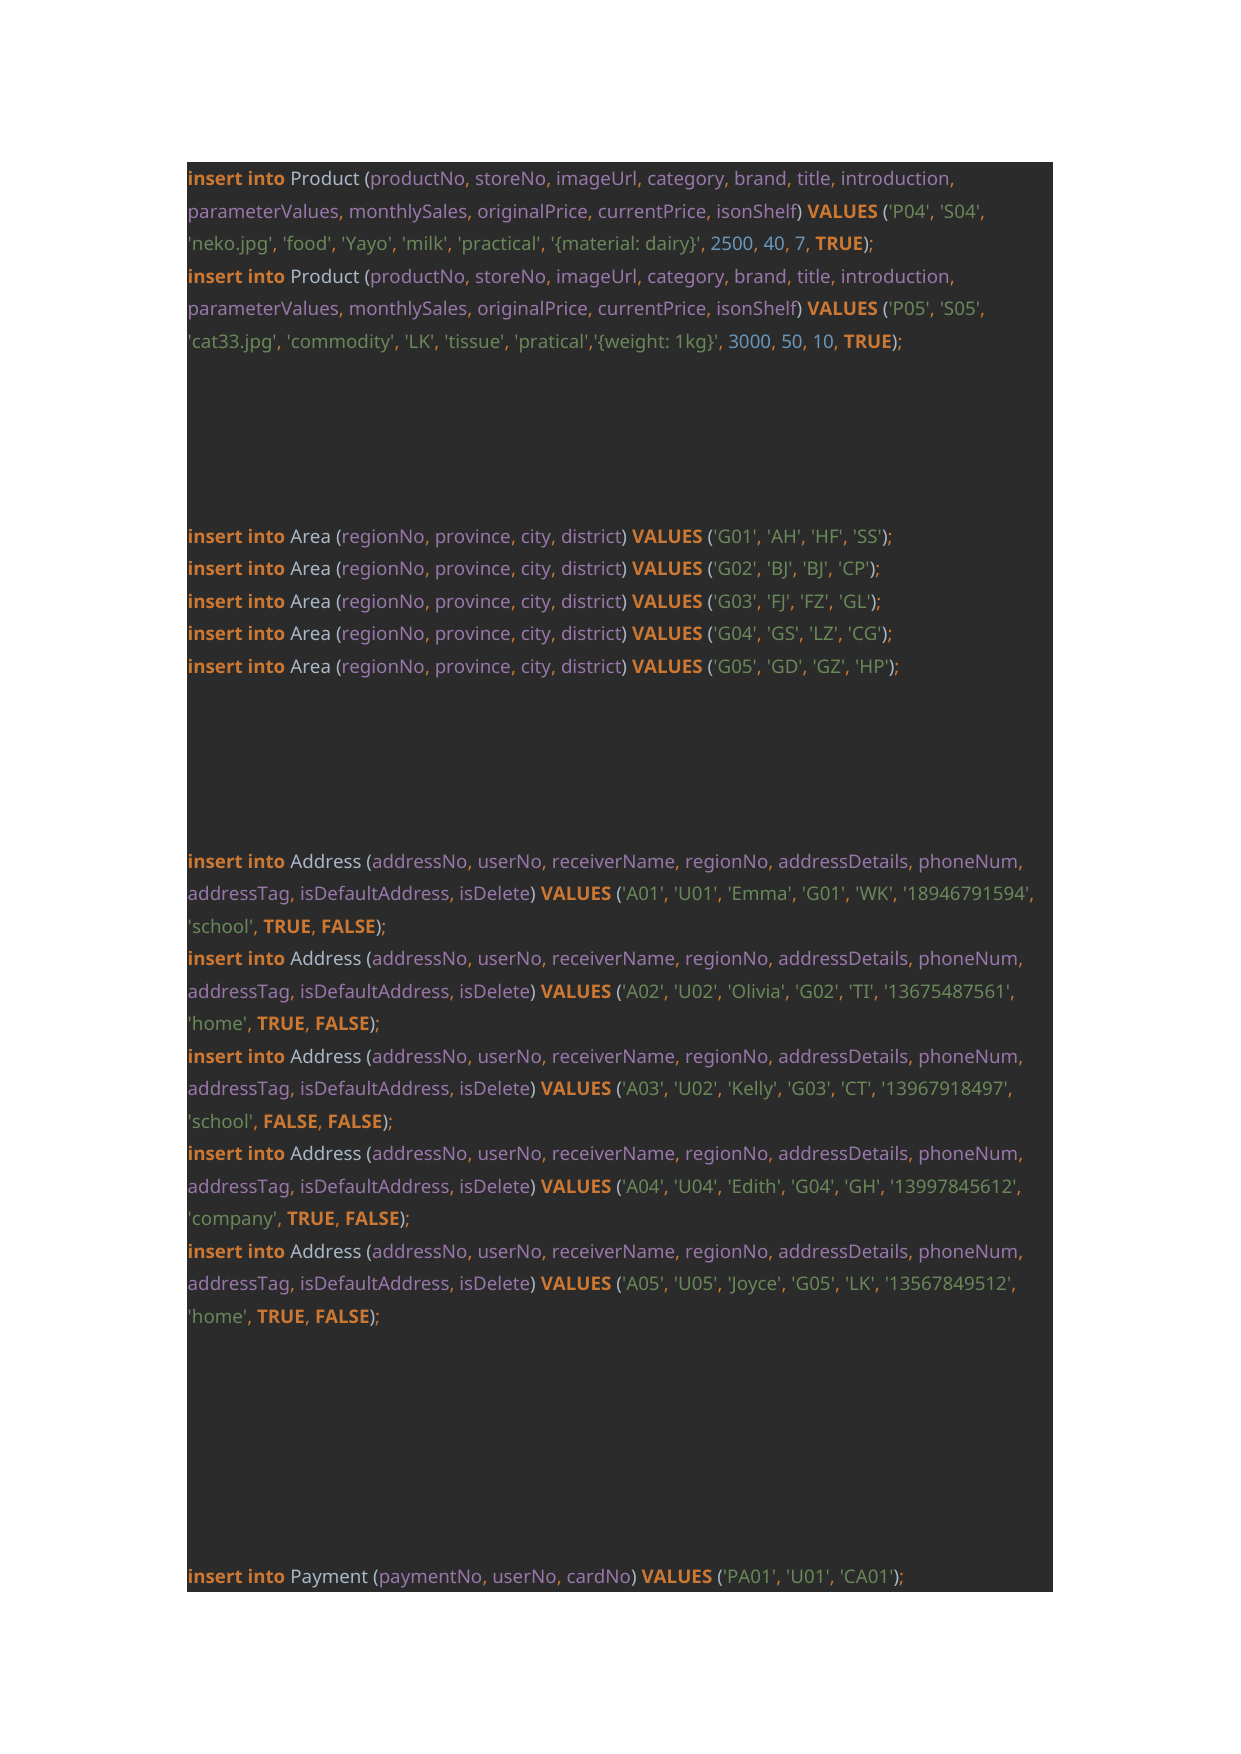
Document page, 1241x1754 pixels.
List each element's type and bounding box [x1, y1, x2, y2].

text [187, 162, 1053, 1592]
